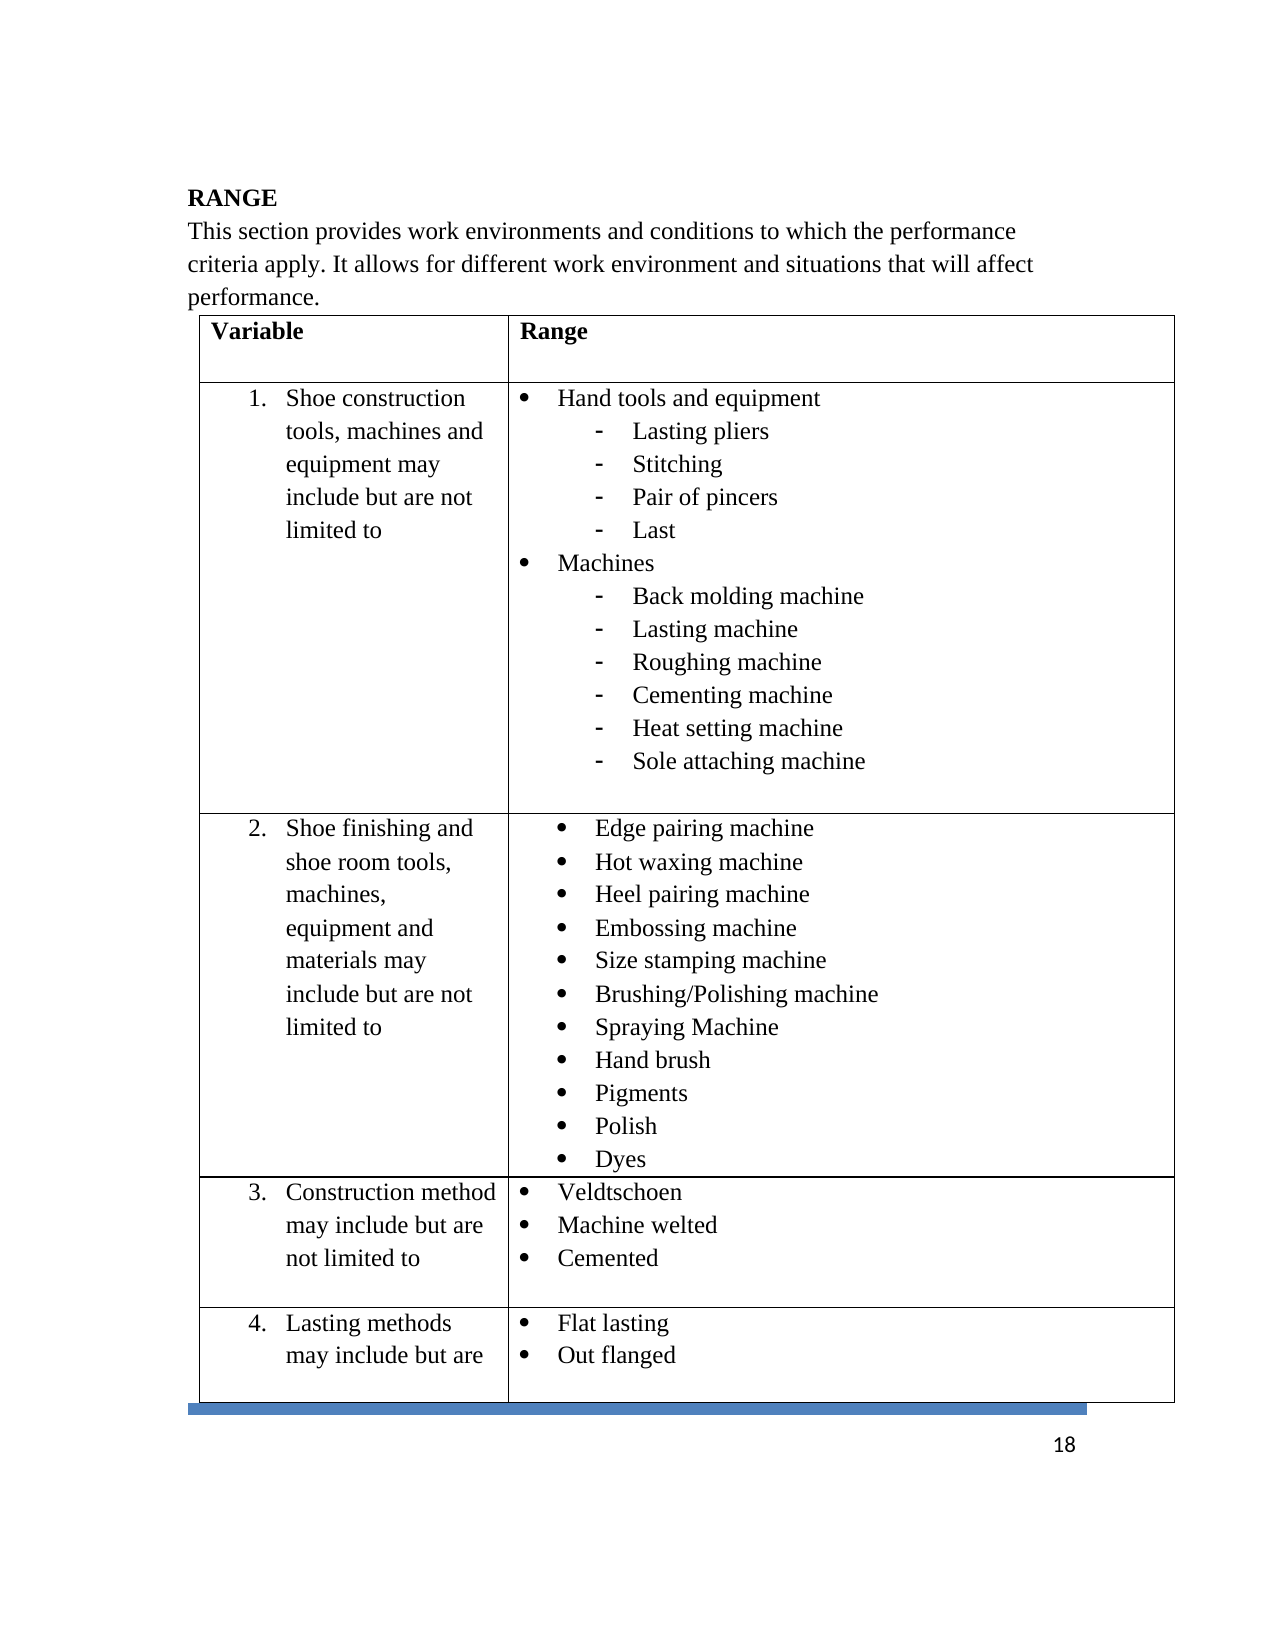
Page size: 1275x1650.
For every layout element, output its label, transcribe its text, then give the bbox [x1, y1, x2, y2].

text This section provides work environments and conditions to which the performance criteria apply. It allows for different work environment and situations that will affect performance. [187, 216, 1087, 311]
table_header Variable [200, 316, 508, 382]
table_cell Edge pairing machine Hot waxing machine Heel pairing machine Embossing machine Size stamping machine Brushing/Polishing machine Spraying Machine Hand brush Pigments Polish Dyes [509, 814, 1174, 1176]
table_header Range [509, 316, 1174, 382]
table_cell Shoe construction tools, machines and equipment may include but are not limited to [200, 383, 508, 812]
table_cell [509, 1308, 1174, 1402]
table_cell Hand tools and equipment Lasting pliers Stitching Pair of pincers Last Machines Back molding machine Lasting machine Roughing machine Cementing machine Heat setting machine Sole attaching machine [509, 383, 1174, 812]
table_cell Veldtschoen Machine welted Cemented [509, 1178, 1174, 1307]
table_cell Shoe finishing and shoe room tools, machines, equipment and materials may include but are not limited to [200, 814, 508, 1176]
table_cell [200, 1308, 508, 1402]
text RANGE [187, 183, 1087, 212]
table_cell Construction method may include but are not limited to [200, 1178, 508, 1307]
